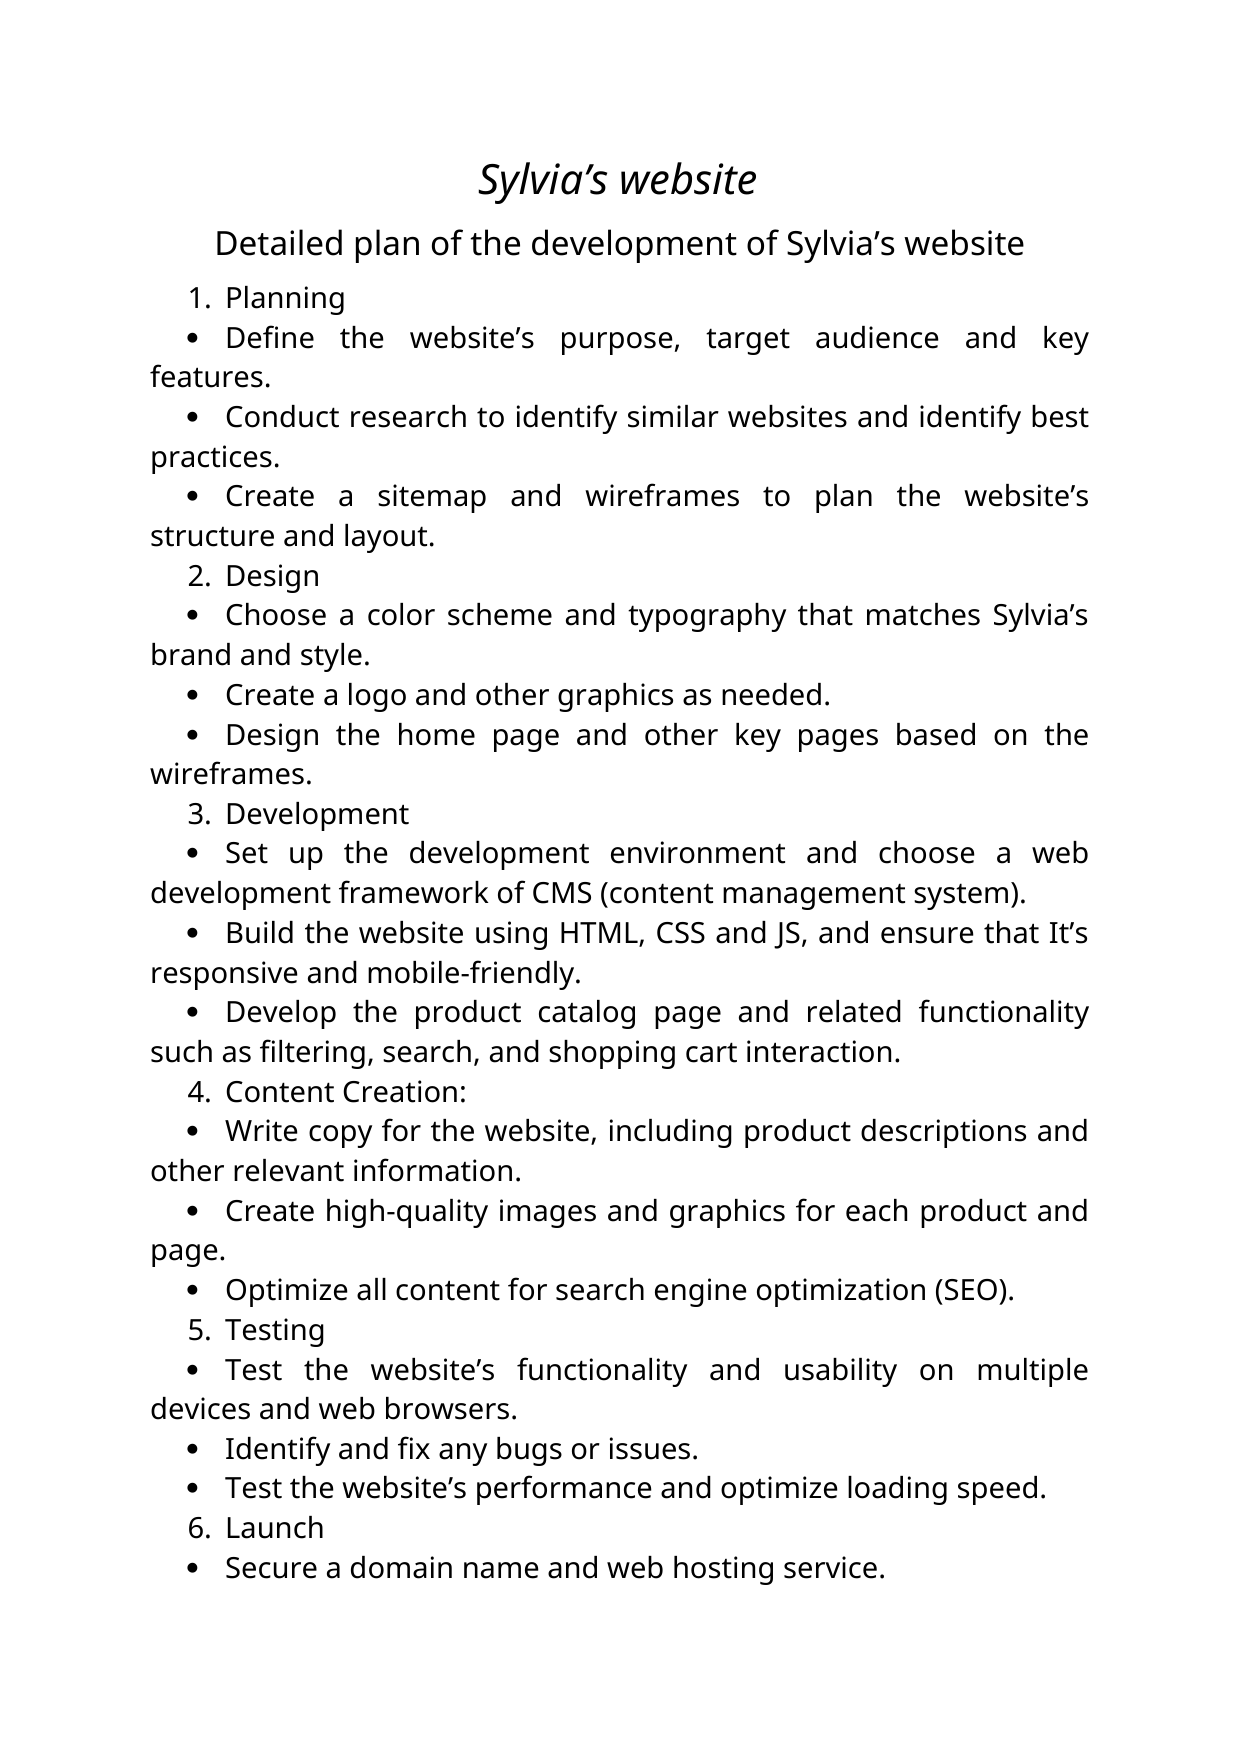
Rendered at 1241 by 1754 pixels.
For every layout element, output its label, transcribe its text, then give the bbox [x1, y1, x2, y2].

list Define the website’s purpose, target audience and key features. [150, 317, 1090, 396]
list Launch [150, 1507, 1090, 1547]
list Secure a domain name and web hosting service. [150, 1547, 1090, 1587]
list Choose a color scheme and typography that matches Sylvia’s brand and style. [150, 595, 1090, 674]
list Create a sitemap and wireframes to plan the website’s structure and layout. [150, 476, 1090, 555]
list Design the home page and other key pages based on the wireframes. [150, 714, 1090, 793]
list Identify and fix any bugs or issues. [150, 1428, 1090, 1468]
list Development [150, 793, 1090, 833]
list Optimize all content for search engine optimization (SEO). [150, 1269, 1090, 1309]
list Content Creation: [150, 1071, 1090, 1111]
list Write copy for the website, including product descriptions and other relevant information. [150, 1111, 1090, 1190]
list Testing [150, 1309, 1090, 1349]
list Planning [150, 277, 1090, 317]
list Create high-quality images and graphics for each product and page. [150, 1190, 1090, 1269]
list Test the website’s performance and optimize loading speed. [150, 1468, 1090, 1507]
list Create a logo and other graphics as needed. [150, 674, 1090, 714]
list Conduct research to identify similar websites and identify best practices. [150, 396, 1090, 476]
list Test the website’s functionality and usability on multiple devices and web browsers. [150, 1349, 1090, 1428]
list Design [150, 555, 1090, 595]
text Detailed plan of the development of Sylvia’s website [150, 219, 1090, 265]
text Sylvia’s website [150, 150, 1090, 207]
list Build the website using HTML, CSS and JS, and ensure that It’s responsive and mobile-friendly. [150, 912, 1090, 992]
list Develop the product catalog page and related functionality such as filtering, search, and shopping cart interaction. [150, 992, 1090, 1071]
list Set up the development environment and choose a web development framework of CMS (content management system). [150, 833, 1090, 912]
